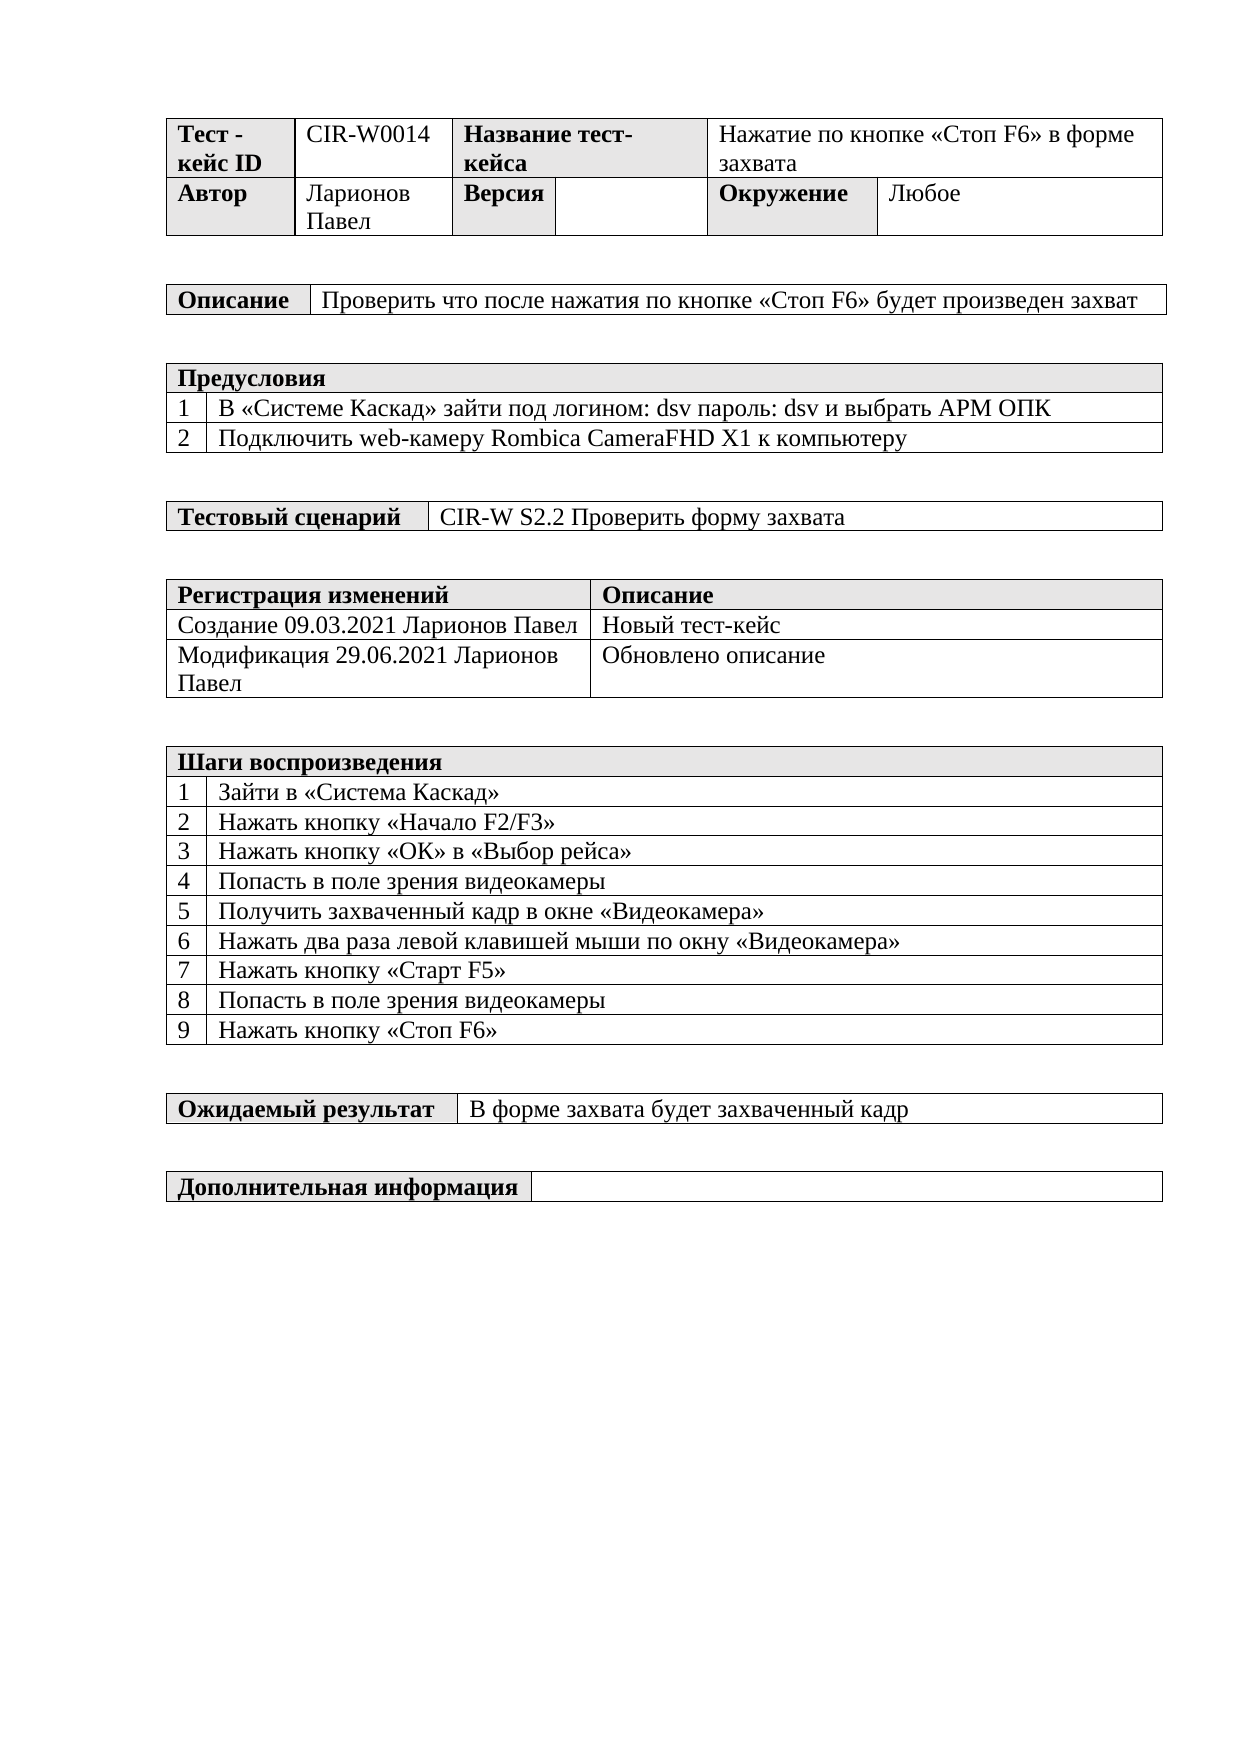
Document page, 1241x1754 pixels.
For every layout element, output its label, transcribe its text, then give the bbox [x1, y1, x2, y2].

table_cell 4 [167, 866, 206, 895]
table_cell 1 [167, 777, 206, 806]
table_header Тестовый сценарий [167, 502, 428, 530]
table_cell Получить захваченный кадр в окне «Видеокамера» [207, 896, 1162, 925]
table_cell 2 [167, 423, 206, 452]
table_cell Нажать кнопку «Начало F2/F3» [207, 807, 1162, 835]
table_cell 6 [167, 926, 206, 954]
table_cell 5 [167, 896, 206, 925]
table_cell 1 [167, 393, 206, 422]
table_cell 2 [167, 807, 206, 835]
table_header Предусловия [167, 364, 1162, 392]
table_header В форме захвата будет захваченный кадр [458, 1094, 1162, 1122]
table_header Проверить что после нажатия по кнопке «Стоп F6» будет произведен захват [311, 285, 1166, 314]
table_cell [556, 178, 707, 235]
table_cell Нажать кнопку «Старт F5» [207, 956, 1162, 984]
table_cell Создание 09.03.2021 Ларионов Павел [167, 610, 590, 639]
table_header Нажатие по кнопке «Стоп F6» в форме захвата [708, 119, 1162, 177]
table_header CIR-W0014 [296, 119, 452, 177]
table_cell Нажать кнопку «Стоп F6» [207, 1015, 1162, 1044]
table_cell 9 [167, 1015, 206, 1044]
table_cell Зайти в «Система Каскад» [207, 777, 1162, 806]
table_header Описание [591, 580, 1162, 609]
table_cell Автор [167, 178, 294, 235]
table_header Название тест- кейса [453, 119, 707, 177]
table_cell Попасть в поле зрения видеокамеры [207, 985, 1162, 1014]
table_cell Ларионов Павел [296, 178, 452, 235]
table_cell 7 [167, 956, 206, 984]
table_cell Окружение [708, 178, 877, 235]
table_header Описание [167, 285, 310, 314]
table_cell Попасть в поле зрения видеокамеры [207, 866, 1162, 895]
table_cell Модификация 29.06.2021 Ларионов Павел [167, 640, 590, 697]
table_header Регистрация изменений [167, 580, 590, 609]
table_cell Нажать кнопку «ОК» в «Выбор рейса» [207, 836, 1162, 865]
table_header CIR-W S2.2 Проверить форму захвата [429, 502, 1162, 530]
table_cell Любое [878, 178, 1162, 235]
table_header Шаги воспроизведения [167, 747, 1162, 776]
table_cell Подключить web-камеру Rombica CameraFHD X1 к компьютеру [207, 423, 1162, 452]
table_cell Новый тест-кейс [591, 610, 1162, 639]
table_cell Нажать два раза левой клавишей мыши по окну «Видеокамера» [207, 926, 1162, 954]
table_cell Обновлено описание [591, 640, 1162, 697]
table_header Ожидаемый результат [167, 1094, 457, 1122]
table_cell В «Системе Каскад» зайти под логином: dsv пароль: dsv и выбрать АРМ ОПК [207, 393, 1162, 422]
table_header Тест -кейс ID [167, 119, 294, 177]
table_header [532, 1172, 1162, 1201]
table_cell 3 [167, 836, 206, 865]
table_cell Версия [453, 178, 555, 235]
table_cell 8 [167, 985, 206, 1014]
table_header Дополнительная информация [167, 1172, 531, 1201]
